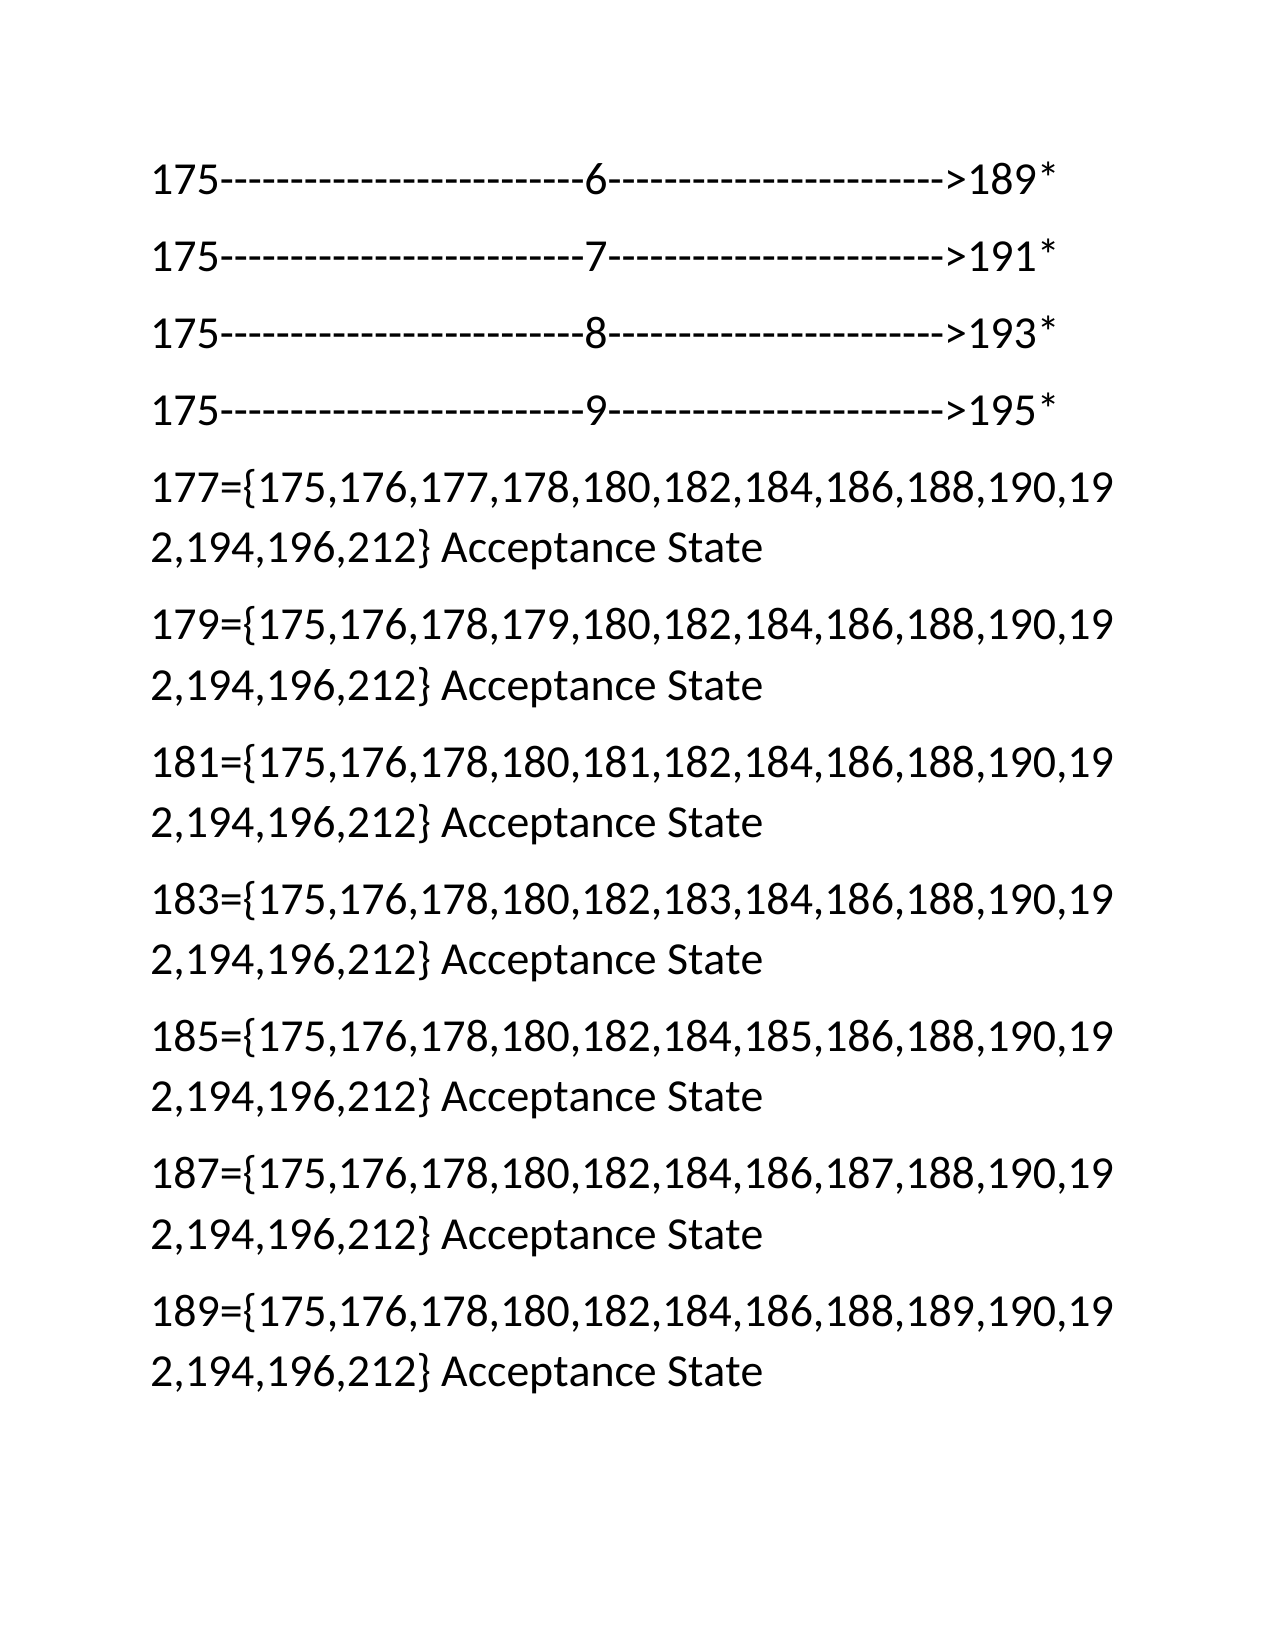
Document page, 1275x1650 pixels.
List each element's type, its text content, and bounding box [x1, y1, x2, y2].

text 175--------------------------8------------------------>193* [150, 304, 1125, 360]
text 175--------------------------7------------------------>191* [150, 227, 1125, 283]
text 181={175,176,178,180,181,182,184,186,188,190,192,194,196,212} Acceptance State [150, 732, 1125, 849]
text 179={175,176,178,179,180,182,184,186,188,190,192,194,196,212} Acceptance State [150, 595, 1125, 711]
text 185={175,176,178,180,182,184,185,186,188,190,192,194,196,212} Acceptance State [150, 1007, 1125, 1123]
text 189={175,176,178,180,182,184,186,188,189,190,192,194,196,212} Acceptance State [150, 1282, 1125, 1398]
text 183={175,176,178,180,182,183,184,186,188,190,192,194,196,212} Acceptance State [150, 870, 1125, 986]
text 177={175,176,177,178,180,182,184,186,188,190,192,194,196,212} Acceptance State [150, 458, 1125, 574]
text 187={175,176,178,180,182,184,186,187,188,190,192,194,196,212} Acceptance State [150, 1144, 1125, 1261]
text 175--------------------------9------------------------>195* [150, 381, 1125, 437]
text 175--------------------------6------------------------>189* [150, 150, 1125, 206]
